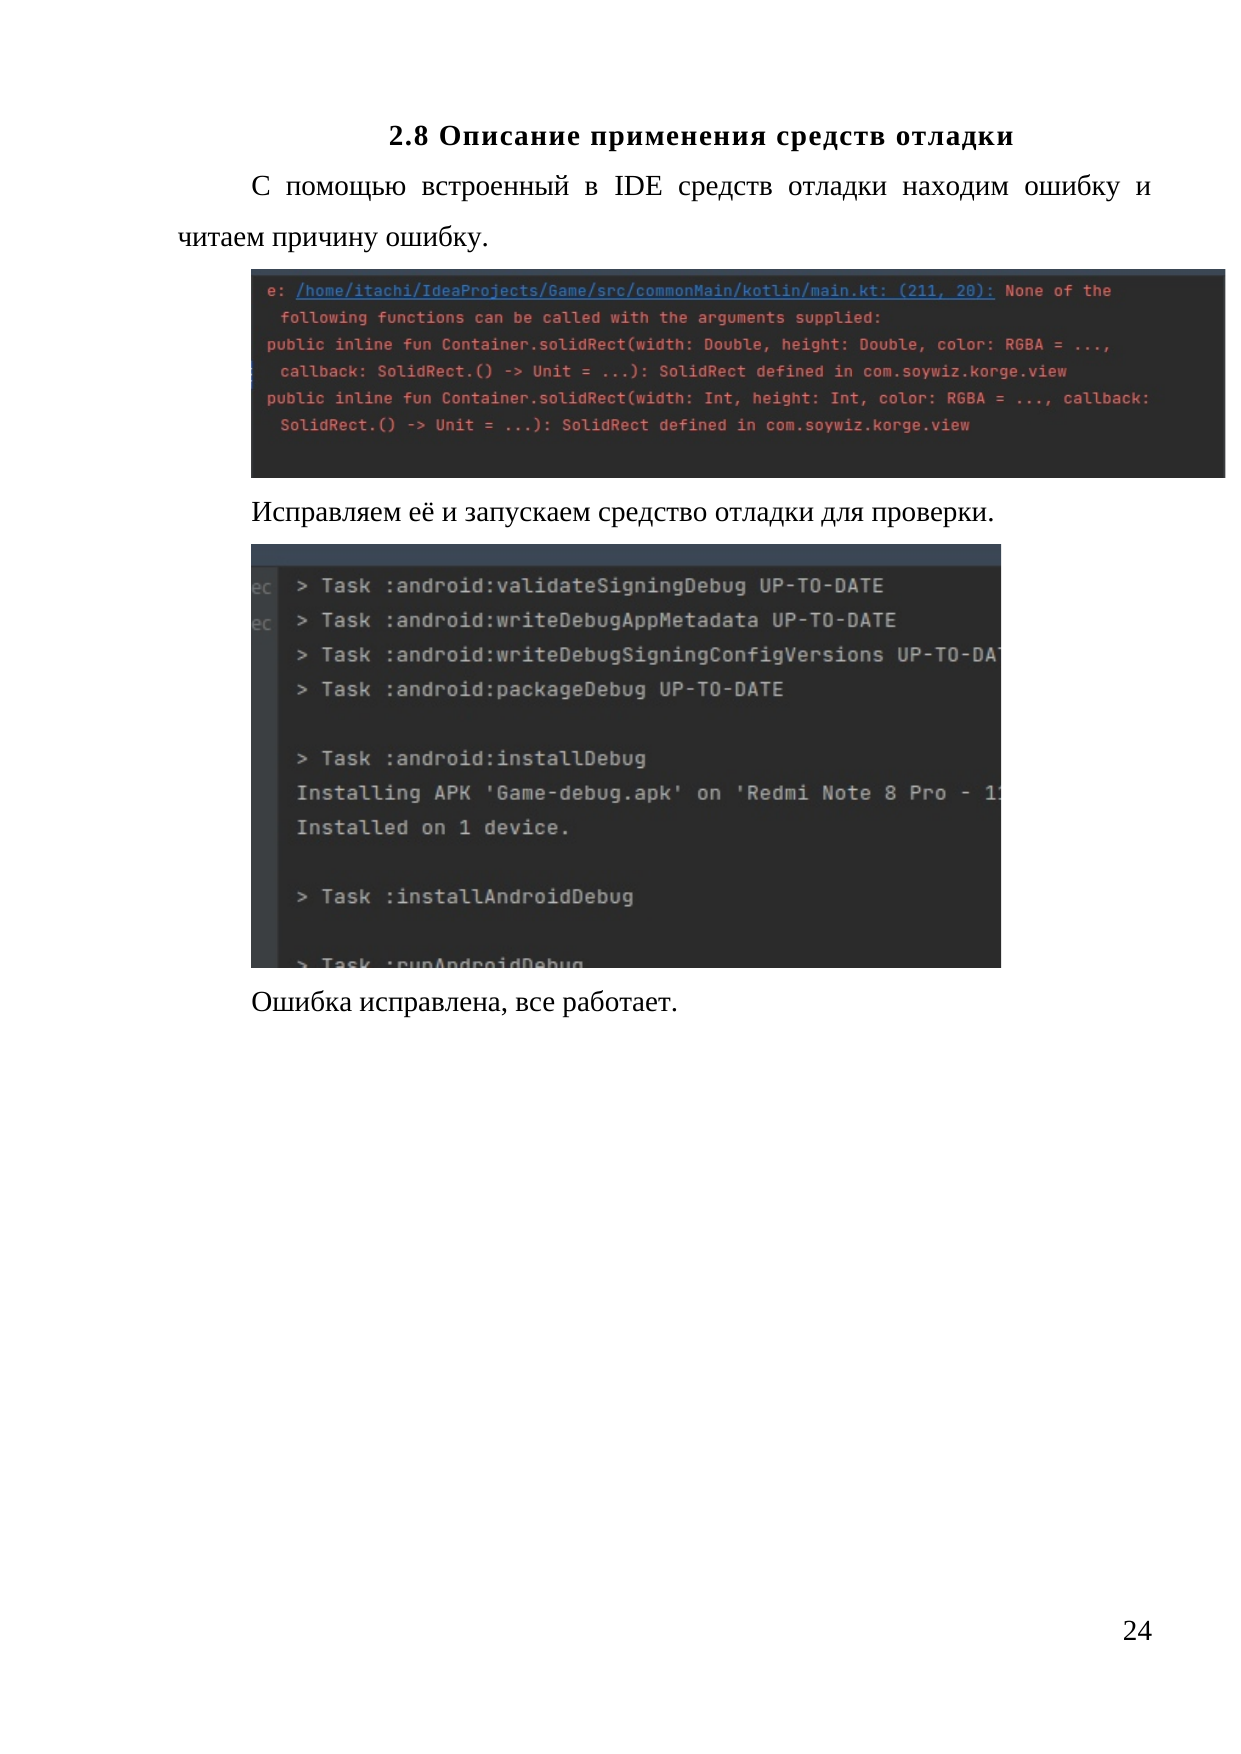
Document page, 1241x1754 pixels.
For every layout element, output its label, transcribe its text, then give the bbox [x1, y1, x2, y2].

subtitle 2.8 Описание применения средств отладки [177, 118, 1152, 152]
text Исправляем её и запускаем средство отладки для проверки. [177, 494, 1152, 528]
text Ошибка исправлена, все работает. [177, 984, 1152, 1018]
picture [251, 269, 1226, 478]
text С помощью встроенный в IDE средств отладки находим ошибку и читаем причину ошибку. [177, 168, 1152, 252]
picture [251, 544, 1002, 968]
